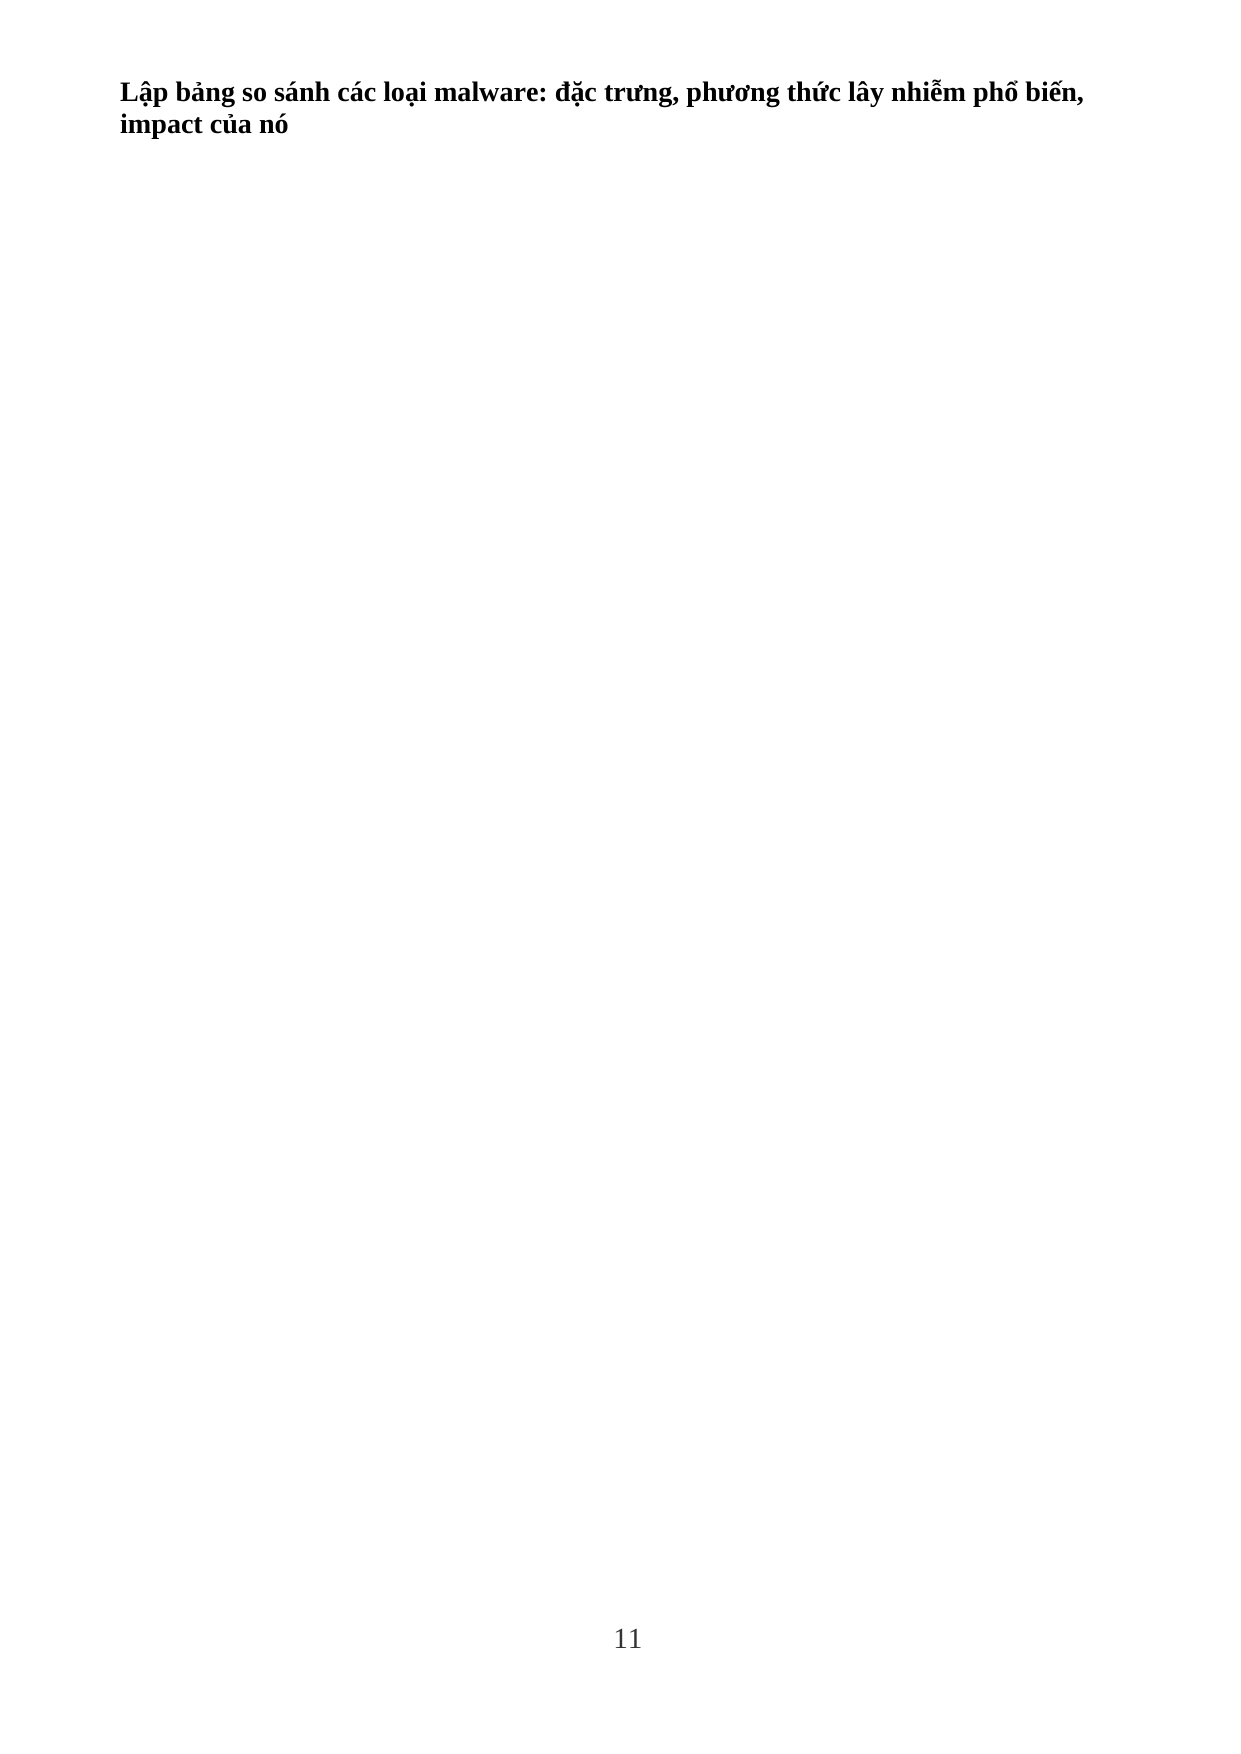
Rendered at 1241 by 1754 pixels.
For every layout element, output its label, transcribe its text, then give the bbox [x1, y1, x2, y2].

subtitle Lập bảng so sánh các loại malware: đặc trưng, phương thức lây nhiễm phổ biến, impact của nó [120, 75, 1135, 140]
